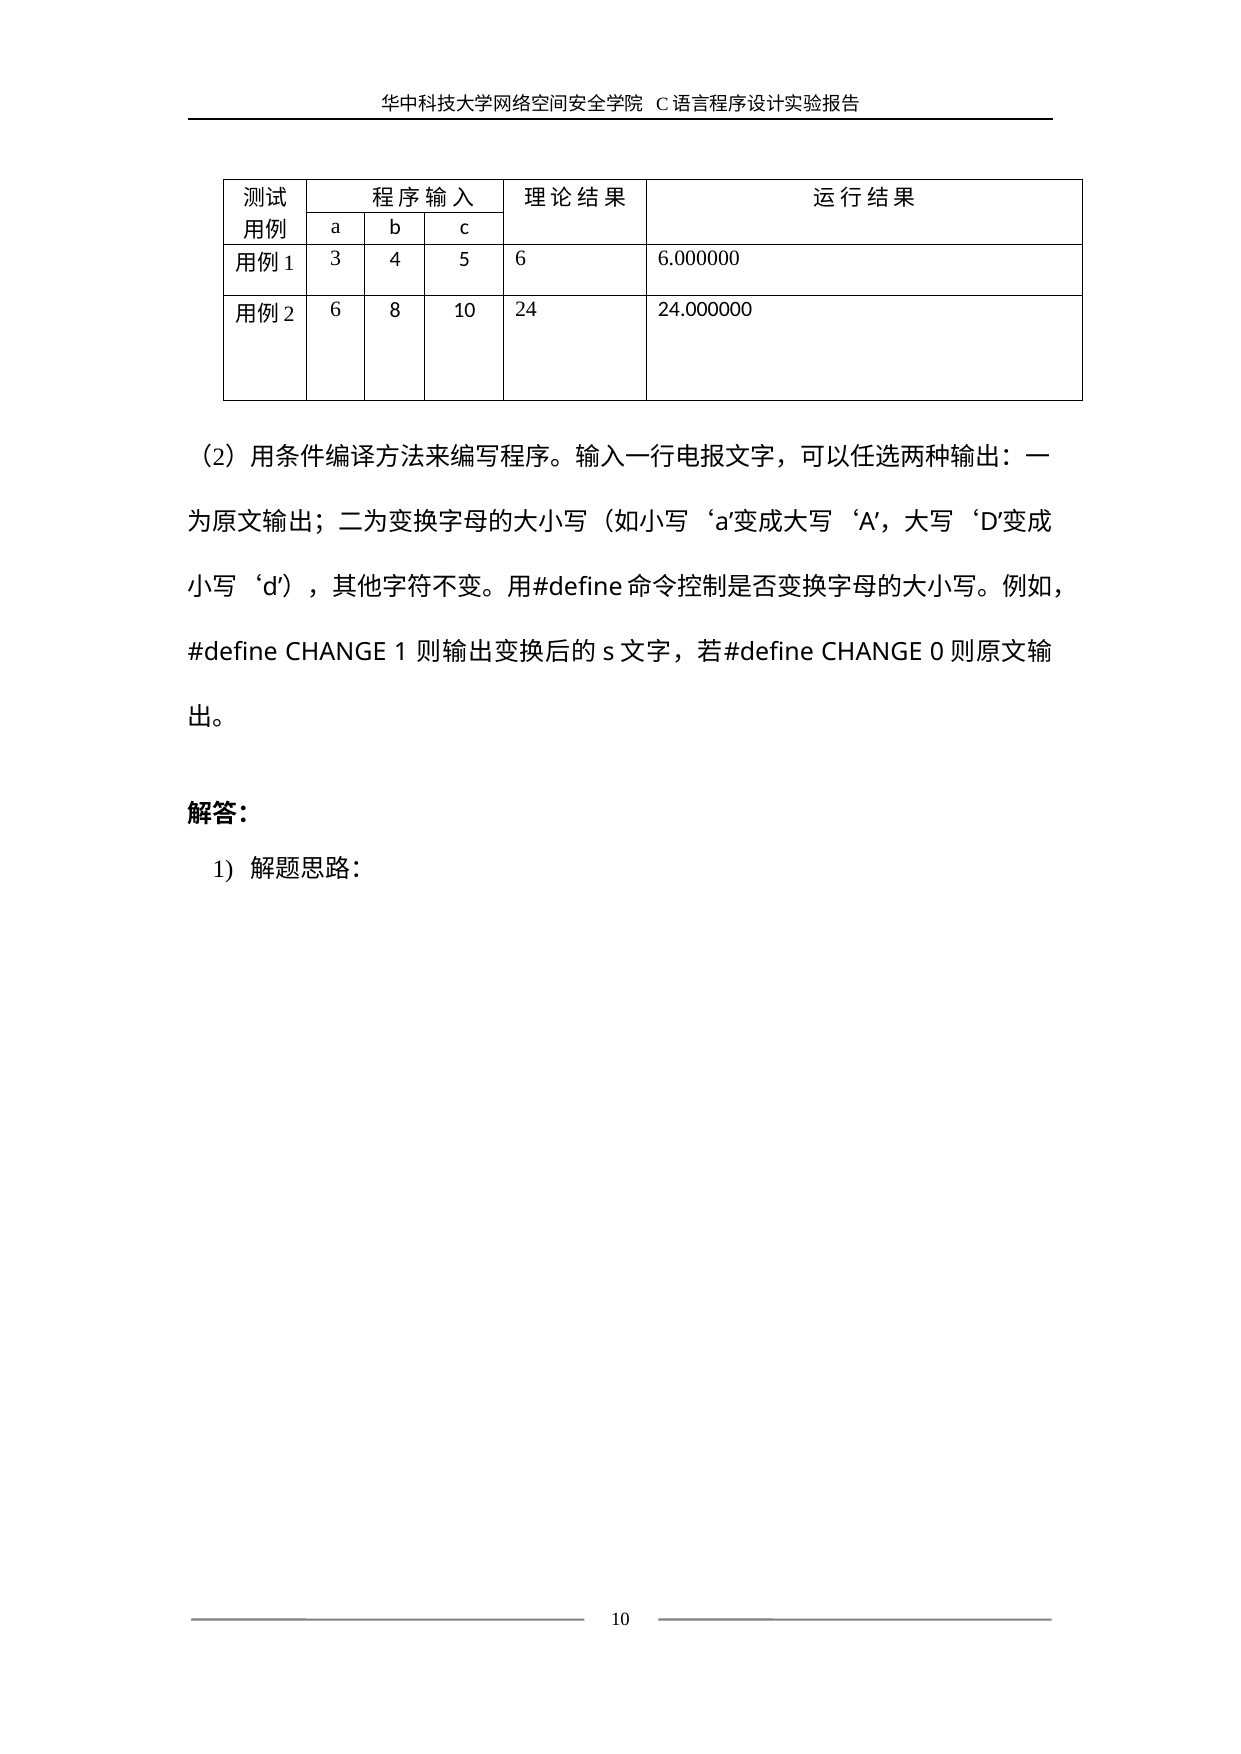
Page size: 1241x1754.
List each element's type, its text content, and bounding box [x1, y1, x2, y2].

table_cell 3 [307, 245, 364, 295]
table_cell 24 [504, 296, 646, 400]
table_cell 6 [307, 296, 364, 400]
table_cell c [425, 213, 503, 244]
table_cell 用例2 [224, 296, 306, 400]
table_header 运 行 结 果 [647, 180, 1082, 244]
list 解题思路： [212, 848, 1053, 884]
table_header 理 论 结 果 [504, 180, 646, 244]
table_header 程 序 输 入 [307, 180, 503, 212]
table_cell 5 [425, 245, 503, 295]
table_cell 8 [365, 296, 424, 400]
text 解答： [187, 794, 1053, 830]
table_header 测试 用例 [224, 180, 306, 244]
table_cell 4 [365, 245, 424, 295]
text （2）用条件编译方法来编写程序。输入一行电报文字，可以任选两种输出：一为原文输出；二为变换字母的大小写（如小写‘a’变成大写‘A’，大写‘D’变成小写‘d’），其他字符不变。用#define命令控制是否变换字母的大小写。例如，#define CHANGE 1 则输出变换后的s文字，若#define CHANGE 0则原文输出。 [187, 162, 1053, 747]
table_cell b [365, 213, 424, 244]
table_cell 6 [504, 245, 646, 295]
table_cell 用例1 [224, 245, 306, 295]
table_cell 10 [425, 296, 503, 400]
table_cell 6.000000 [647, 245, 1082, 295]
table_cell 24.000000 [647, 296, 1082, 400]
table_cell a [307, 213, 364, 244]
